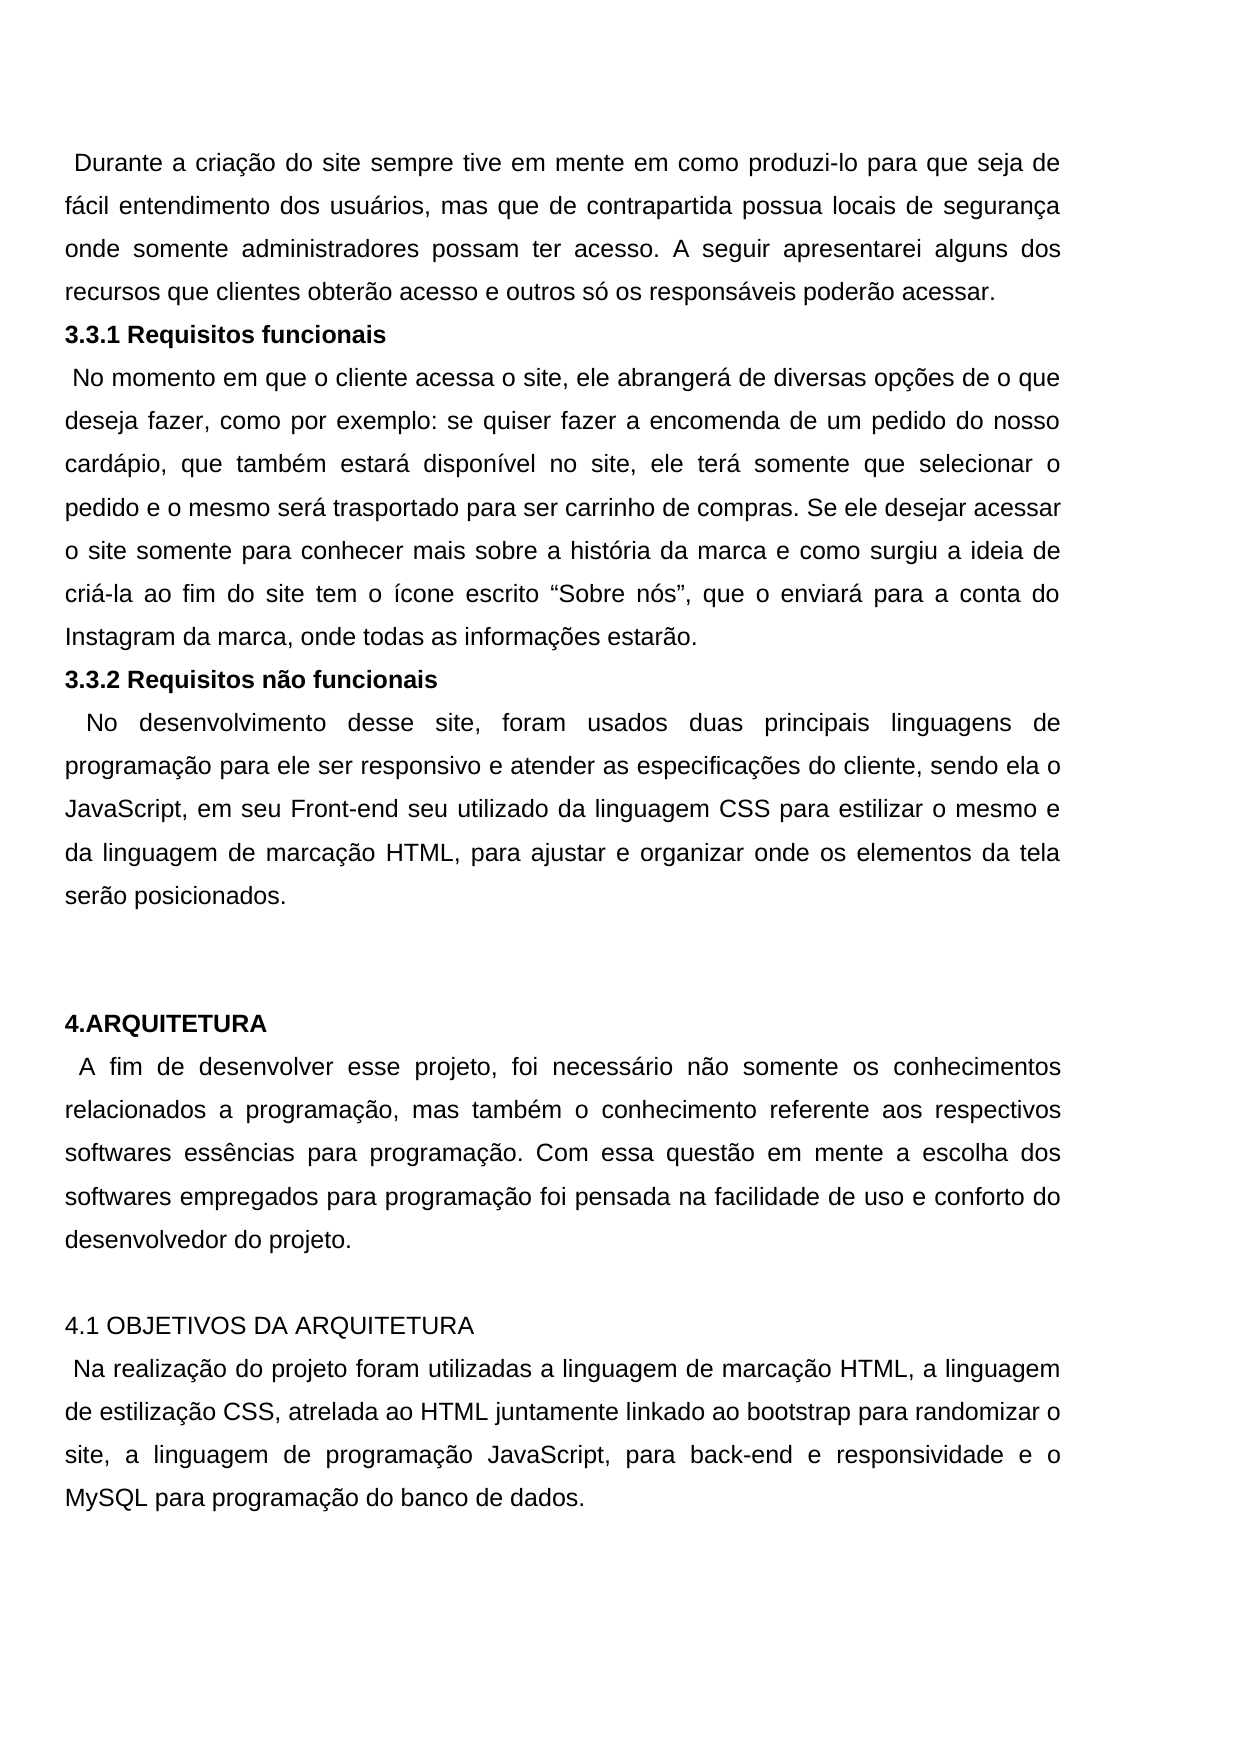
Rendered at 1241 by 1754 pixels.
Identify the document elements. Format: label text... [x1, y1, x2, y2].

text No momento em que o cliente acessa o site, ele abrangerá de diversas opções de o que deseja fazer, como por exemplo: se quiser fazer a encomenda de um pedido do nosso cardápio, que também estará disponível no site, ele terá somente que selecionar o pedido e o mesmo será trasportado para ser carrinho de compras. Se ele desejar acessar o site somente para conhecer mais sobre a história da marca e como surgiu a ideia de criá-la ao fim do site tem o ícone escrito “Sobre nós”, que o enviará para a conta do Instagram da marca, onde todas as informações estarão. [64, 363, 1062, 651]
text 3.3.1 Requisitos funcionais [64, 320, 1062, 349]
text 4.ARQUITETURA [64, 1009, 1062, 1038]
text Durante a criação do site sempre tive em mente em como produzi-lo para que seja de fácil entendimento dos usuários, mas que de contrapartida possua locais de segurança onde somente administradores possam ter acesso. A seguir apresentarei alguns dos recursos que clientes obterão acesso e outros só os responsáveis poderão acessar. [64, 148, 1062, 306]
text No desenvolvimento desse site, foram usados duas principais linguagens de programação para ele ser responsivo e atender as especificações do cliente, sendo ela o JavaScript, em seu Front-end seu utilizado da linguagem CSS para estilizar o mesmo e da linguagem de marcação HTML, para ajustar e organizar onde os elementos da tela serão posicionados. [64, 708, 1062, 909]
text A fim de desenvolver esse projeto, foi necessário não somente os conhecimentos relacionados a programação, mas também o conhecimento referente aos respectivos softwares essências para programação. Com essa questão em mente a escolha dos softwares empregados para programação foi pensada na facilidade de uso e conforto do desenvolvedor do projeto. [64, 1052, 1062, 1253]
text 4.1 OBJETIVOS DA ARQUITETURA [64, 1311, 1062, 1339]
text 3.3.2 Requisitos não funcionais [64, 665, 1062, 694]
text Na realização do projeto foram utilizadas a linguagem de marcação HTML, a linguagem de estilização CSS, atrelada ao HTML juntamente linkado ao bootstrap para randomizar o site, a linguagem de programação JavaScript, para back-end e responsividade e o MySQL para programação do banco de dados. [64, 1354, 1062, 1512]
